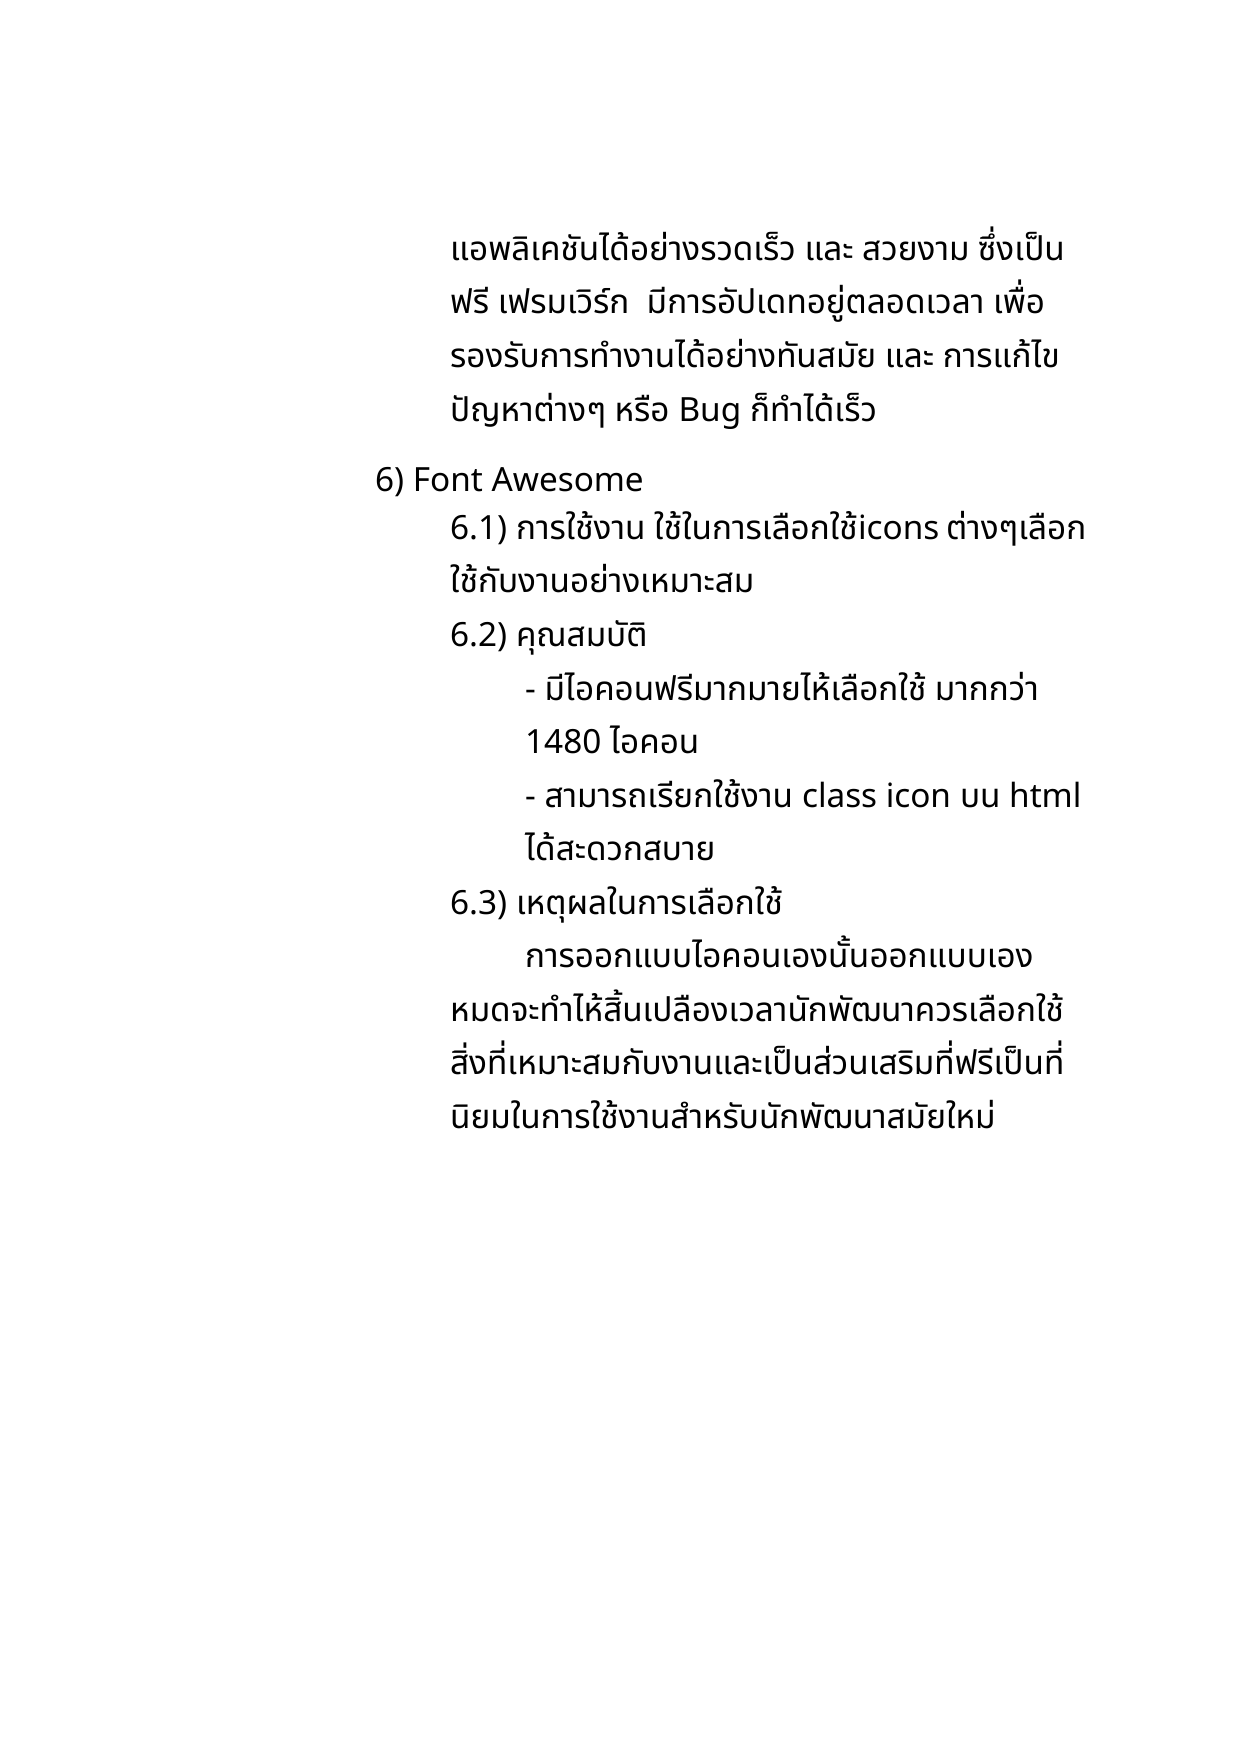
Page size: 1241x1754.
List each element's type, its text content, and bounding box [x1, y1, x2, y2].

text - มีไอคอนฟรีมากมายไห้เลือกใช้ มากกว่า 1480 ไอคอน [525, 664, 1090, 769]
text 6.1) การใช้งาน ใช้ในการเลือกใช้iconsต่างๆเลือกใช้กับงานอย่างเหมาะสม [450, 504, 1090, 608]
text การออกแบบไอคอนเองนั้นออกแบบเองหมดจะทำไห้สิ้นเปลืองเวลานักพัฒนาควรเลือกใช้สิ่งที่เหมาะสมกับงานและเป็นส่วนเสริมที่ฟรีเป็นที่นิยมในการใช้งานสำหรับนักพัฒนาสมัยใหม่ [450, 932, 1090, 1143]
text 6.3) เหตุผลในการเลือกใช้ [450, 879, 1090, 929]
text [450, 225, 1090, 436]
text - สามารถเรียกใช้งาน class icon บน html ได้สะดวกสบาย [525, 772, 1090, 876]
text 6.2) คุณสมบัติ [450, 611, 1090, 661]
text 6) Font Awesome [375, 456, 1090, 501]
